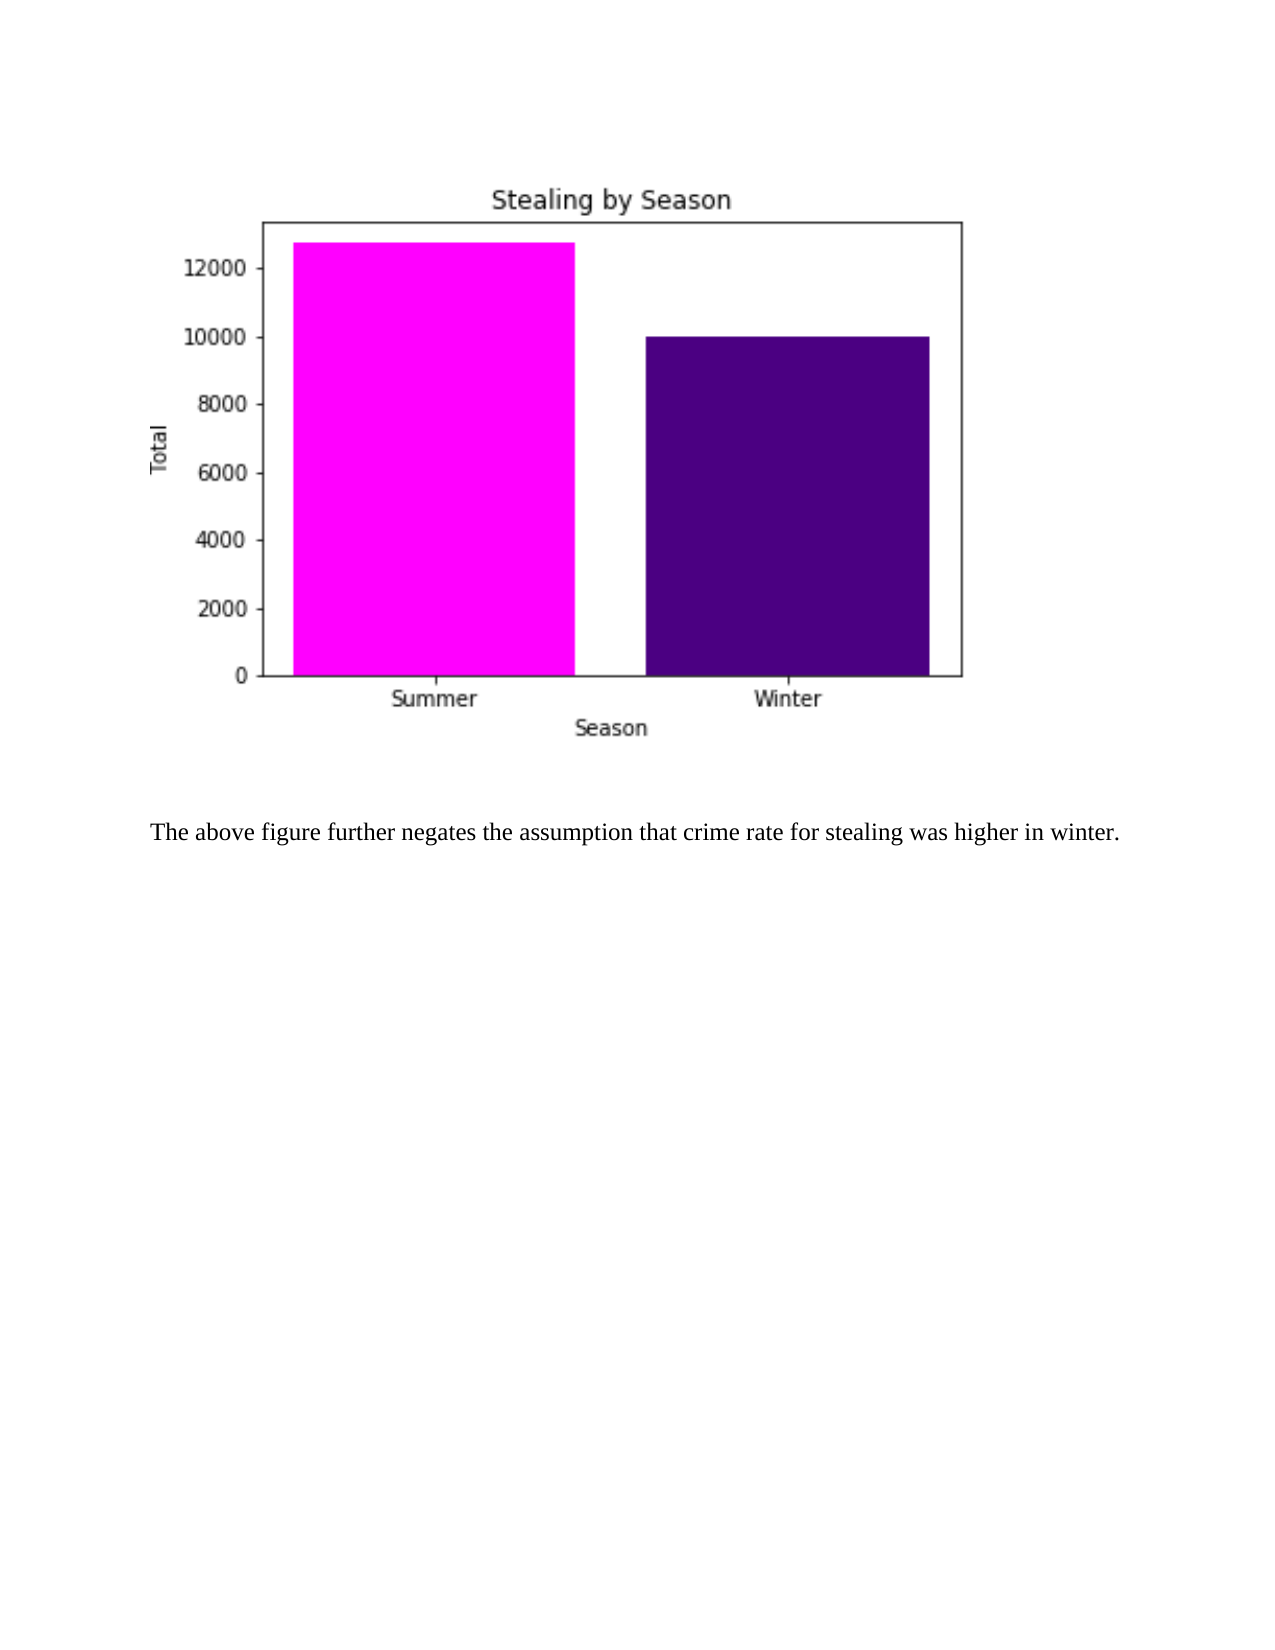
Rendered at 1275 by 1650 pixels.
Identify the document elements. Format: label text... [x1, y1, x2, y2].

picture [150, 150, 1051, 751]
text The above figure further negates the assumption that crime rate for stealing was higher in winter. [150, 817, 1125, 845]
